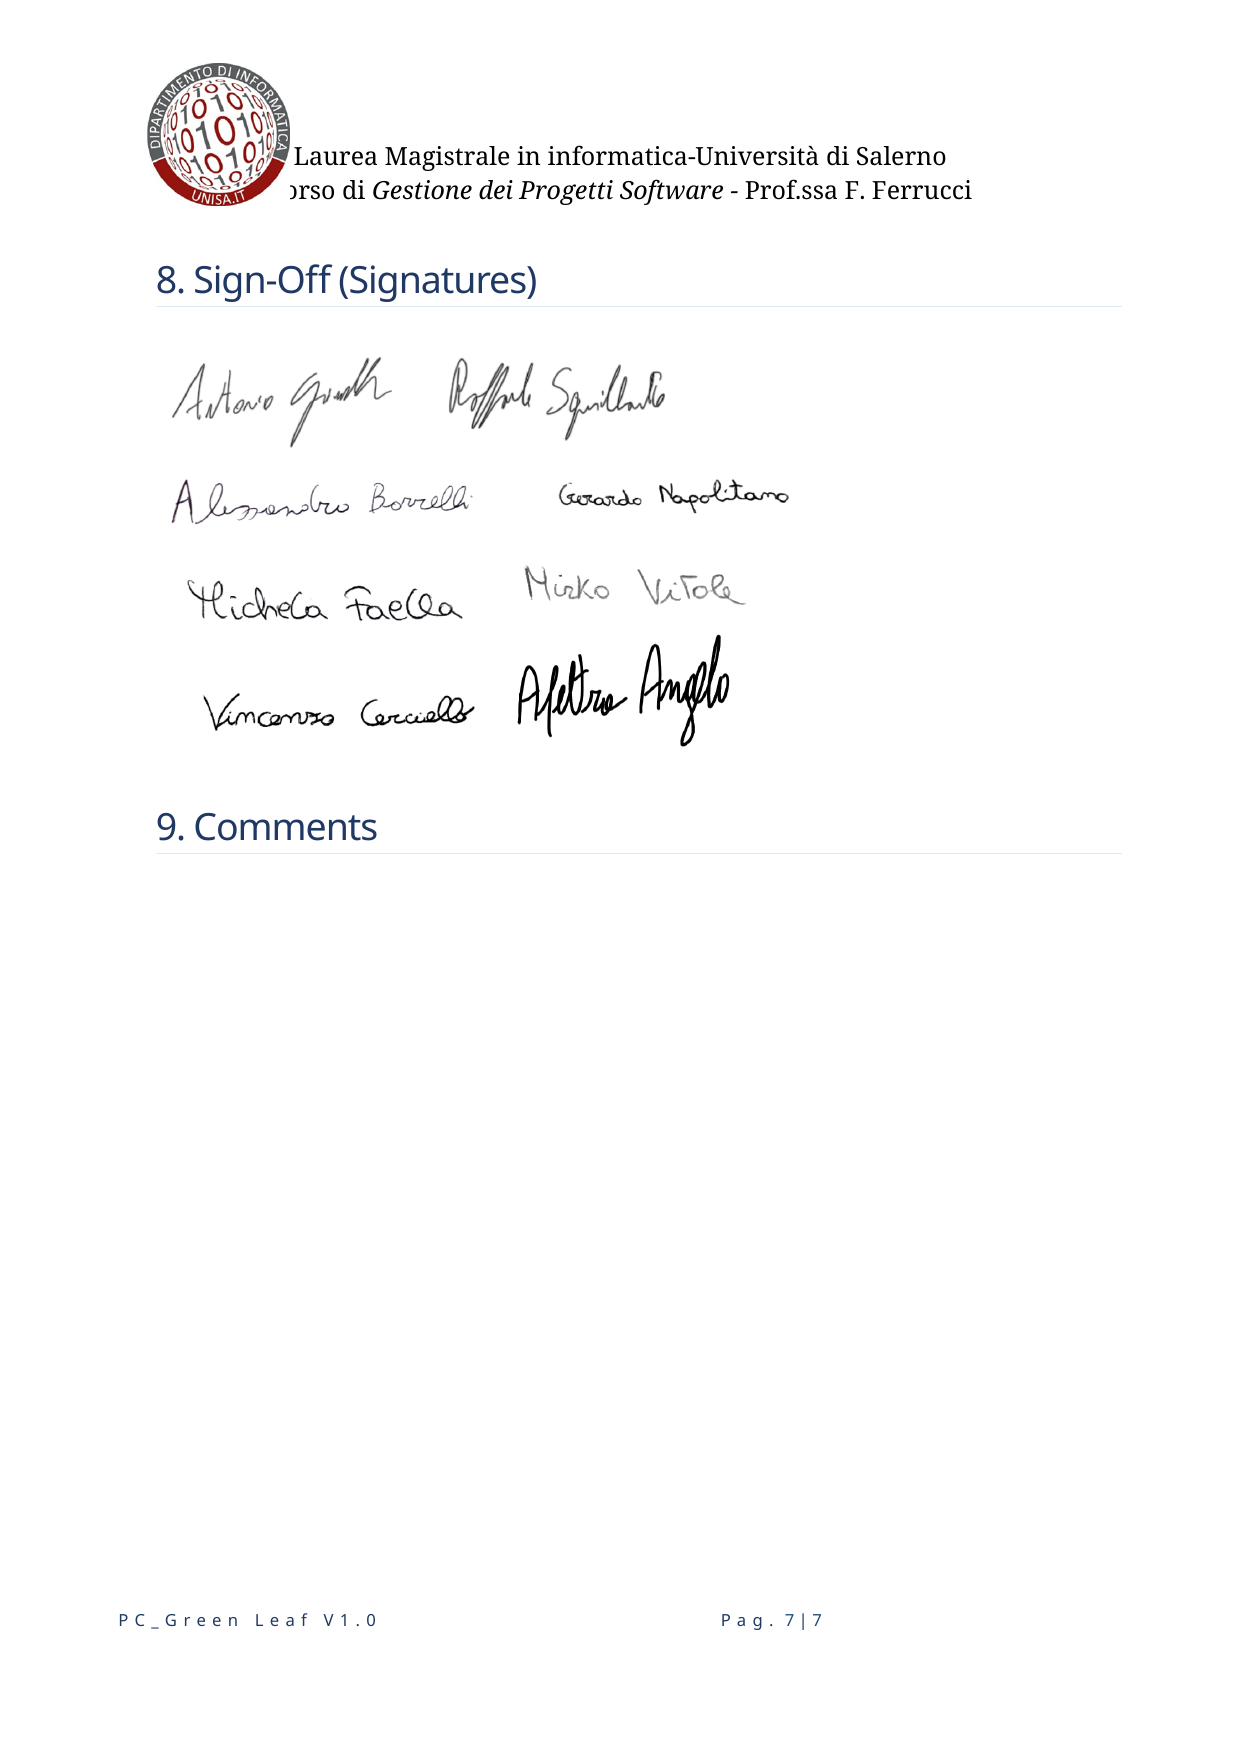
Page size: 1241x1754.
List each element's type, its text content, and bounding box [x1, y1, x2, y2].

text Comments [156, 800, 1122, 853]
text Sign-Off (Signatures) [156, 253, 1122, 306]
picture [118, 344, 803, 760]
picture [147, 63, 290, 206]
